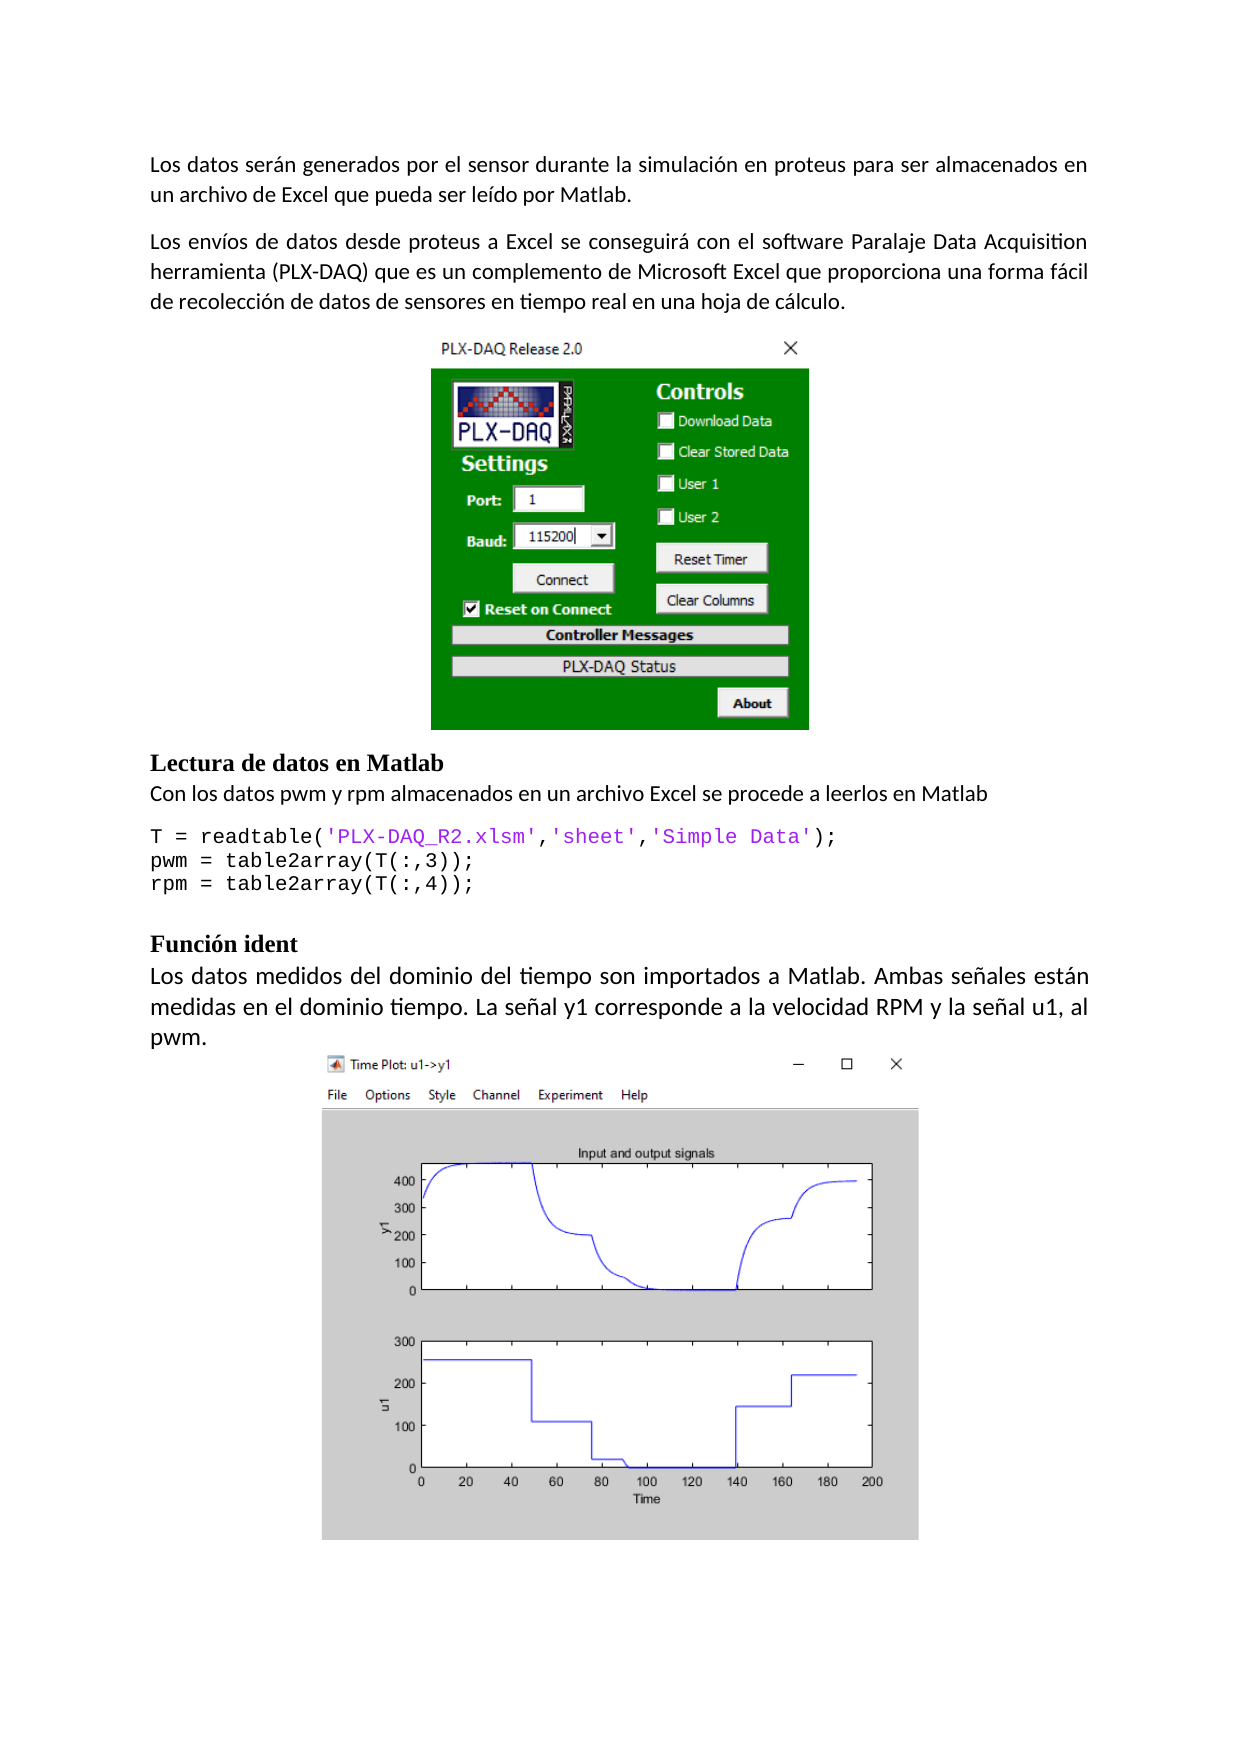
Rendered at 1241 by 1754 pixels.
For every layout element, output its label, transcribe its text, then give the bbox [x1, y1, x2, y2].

text pwm = table2array(T(:,3)); [150, 850, 1090, 873]
picture [321, 1052, 919, 1540]
text T = readtable('PLX-DAQ_R2.xlsm','sheet','Simple Data'); [150, 826, 1090, 850]
text Con los datos pwm y rpm almacenados en un archivo Excel se procede a leerlos en Matlab [150, 779, 1090, 807]
text Los datos medidos del dominio del tiempo son importados a Matlab. Ambas señales están medidas en el dominio tiempo. La señal y1 corresponde a la velocidad RPM y la señal u1, al pwm. [150, 961, 1090, 1052]
text Los datos serán generados por el sensor durante la simulación en proteus para ser almacenados en un archivo de Excel que pueda ser leído por Matlab. [150, 150, 1090, 208]
subtitle Función ident [150, 929, 1090, 958]
text rpm = table2array(T(:,4)); [150, 873, 1090, 897]
subtitle Lectura de datos en Matlab [150, 748, 1090, 777]
picture [431, 334, 810, 730]
text Los envíos de datos desde proteus a Excel se conseguirá con el software Paralaje Data Acquisition herramienta (PLX-DAQ) que es un complemento de Microsoft Excel que proporciona una forma fácil de recolección de datos de sensores en tiempo real en una hoja de cálculo. [150, 227, 1090, 316]
